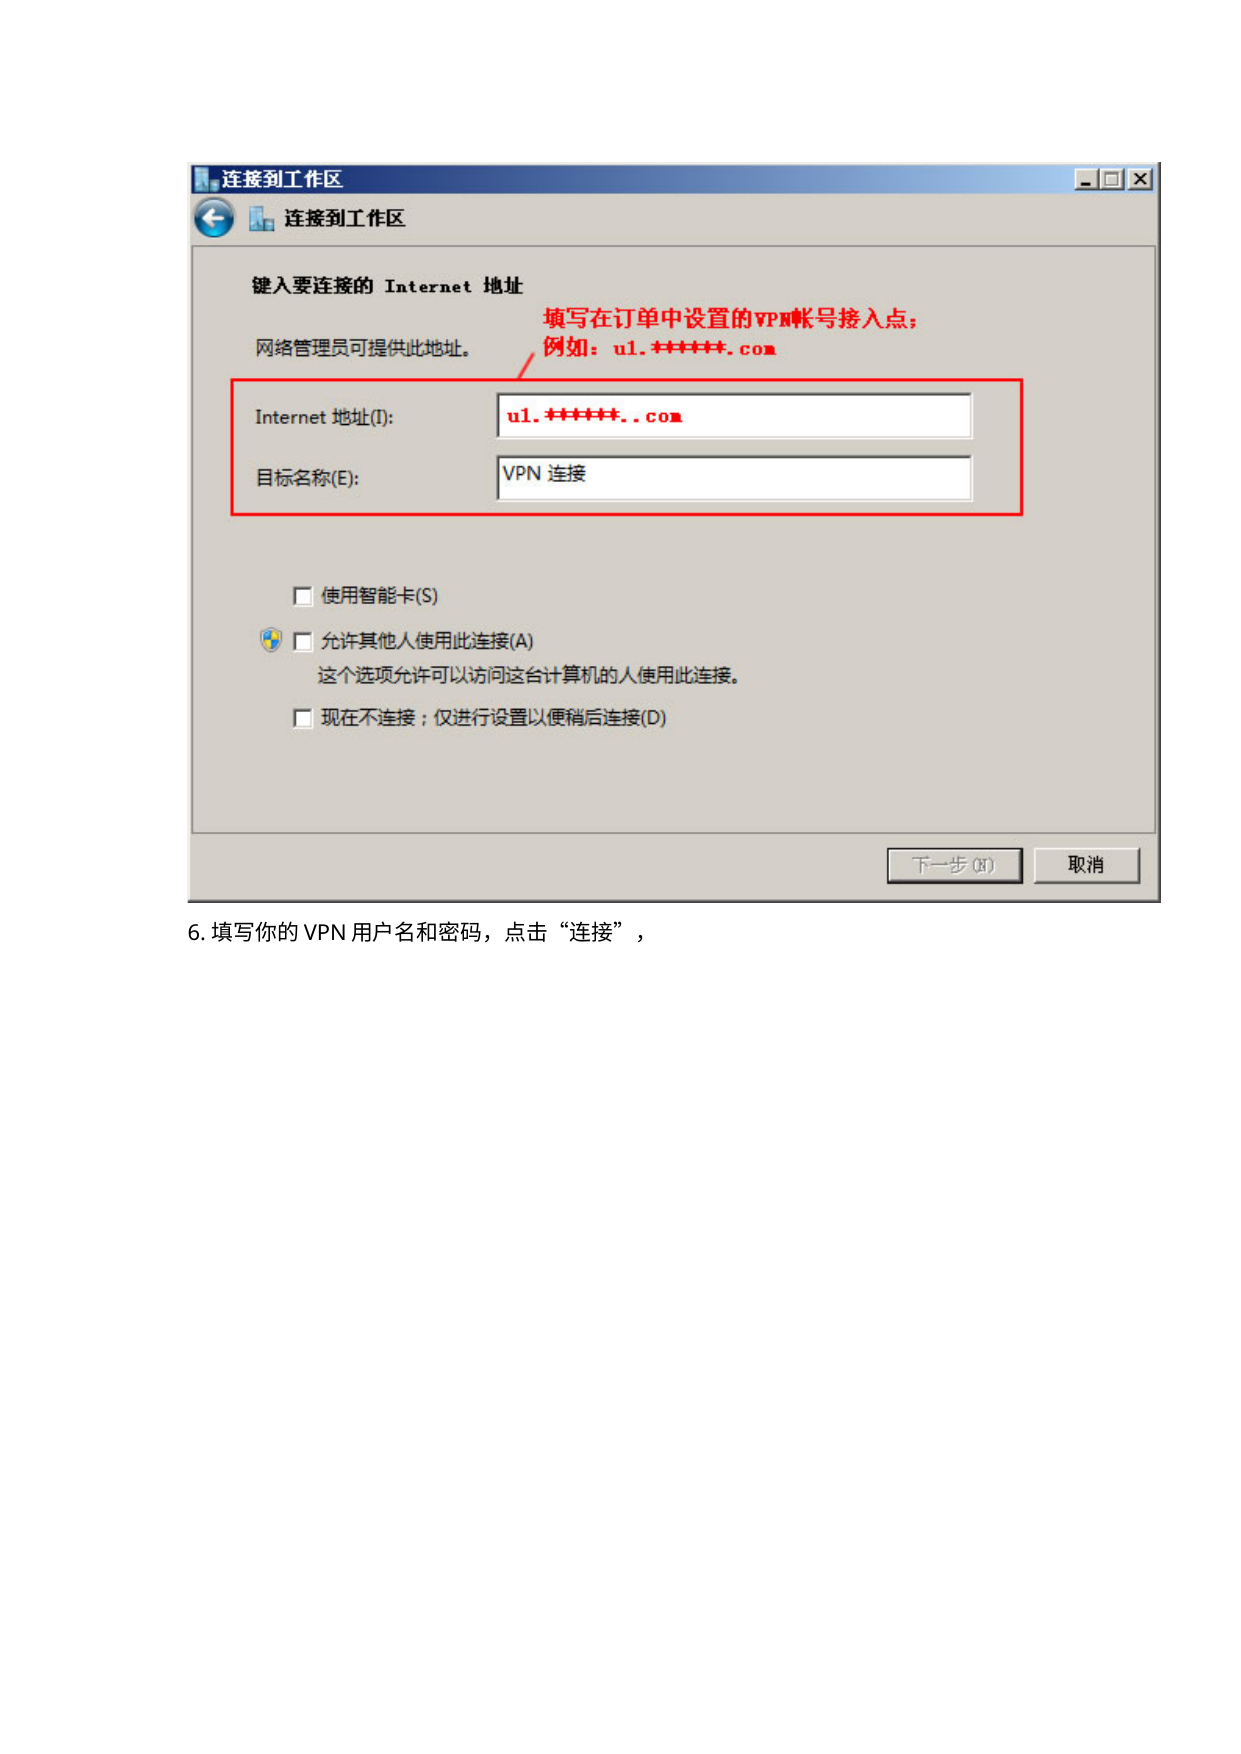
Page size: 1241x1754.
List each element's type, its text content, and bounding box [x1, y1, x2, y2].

text 6. 填写你的VPN用户名和密码，点击“连接”， [187, 914, 1053, 947]
picture [187, 162, 1161, 903]
